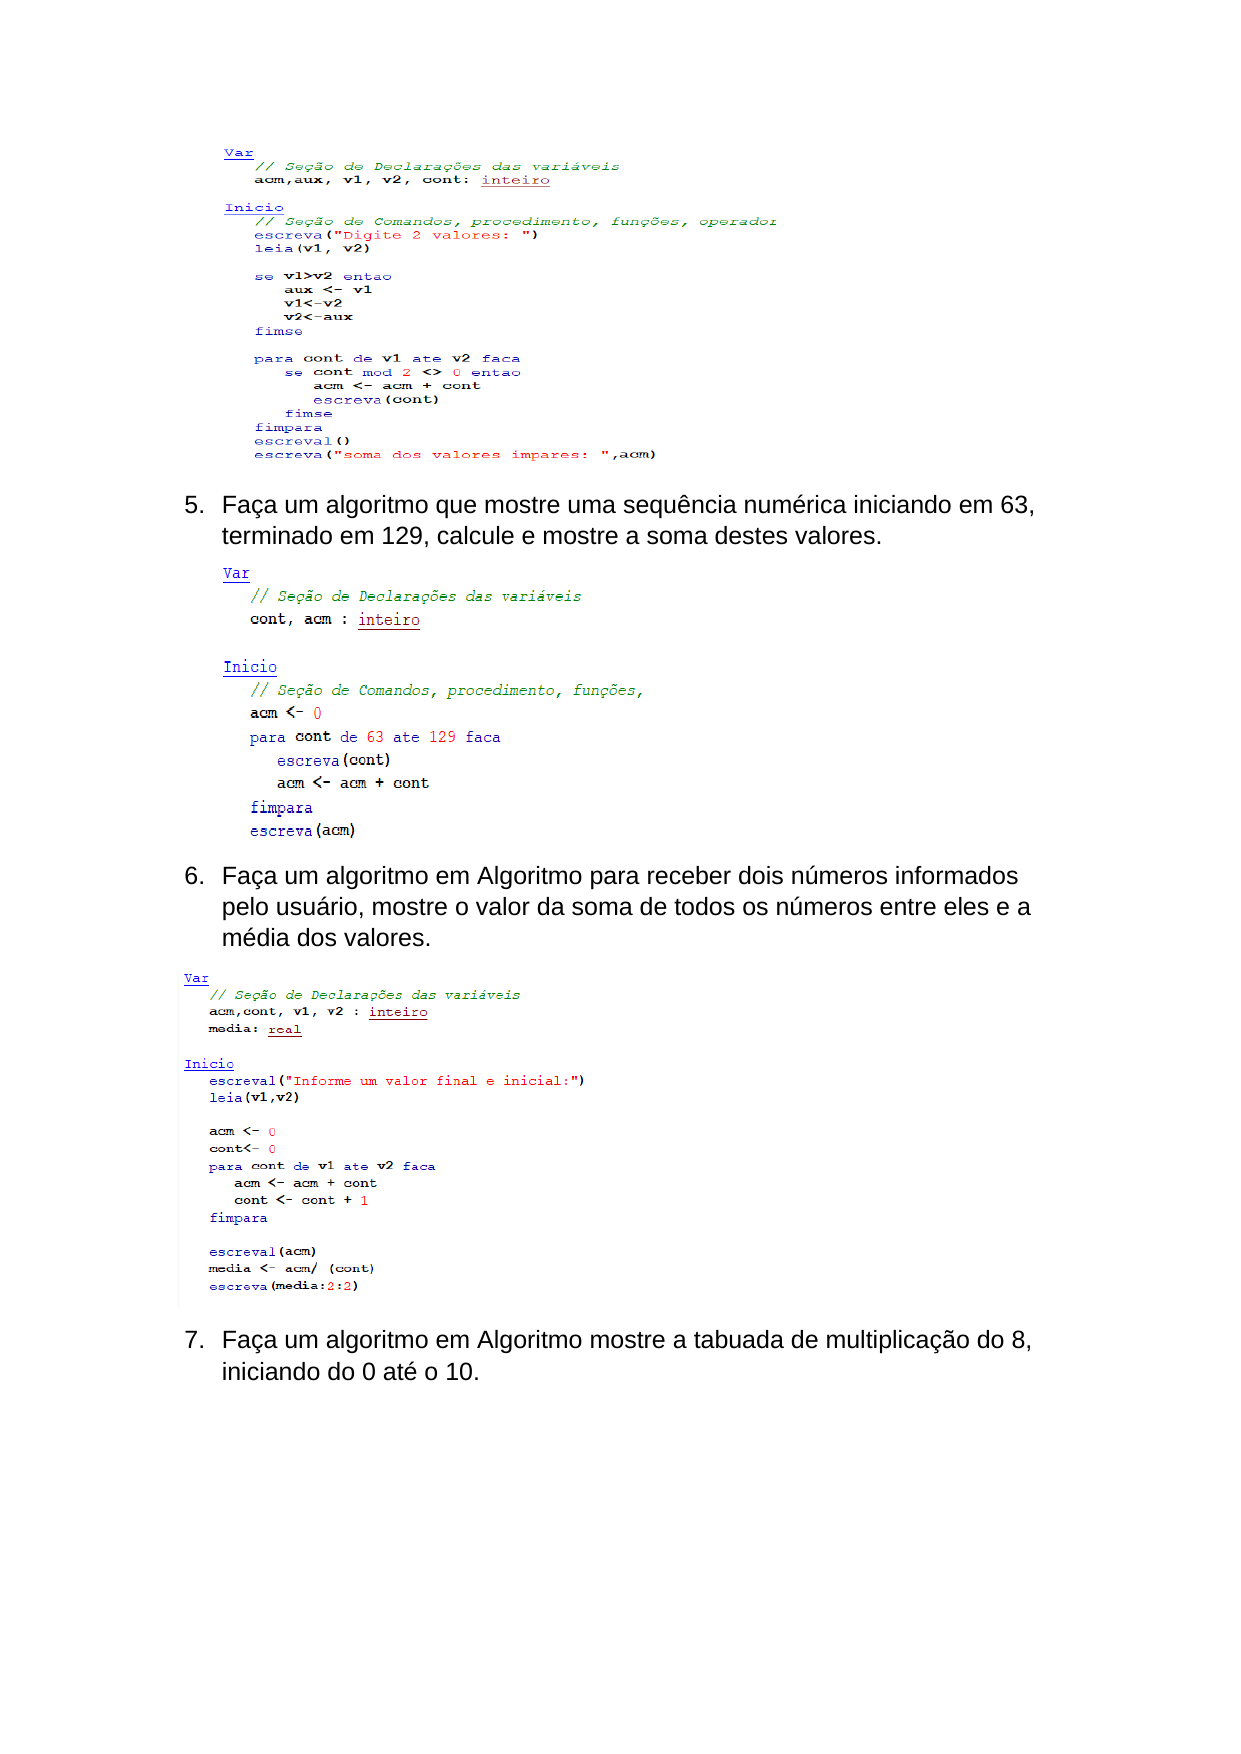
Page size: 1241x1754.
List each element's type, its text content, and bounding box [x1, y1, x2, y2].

list Faça um algoritmo que mostre uma sequência numérica iniciando em 63, terminado em 129, calcule e mostre a soma destes valores. [184, 490, 1063, 550]
list Faça um algoritmo em Algoritmo mostre a tabuada de multiplicação do 8, iniciando do 0 até o 10. [184, 1326, 1063, 1385]
picture [221, 568, 653, 842]
list Faça um algoritmo em Algoritmo para receber dois números informados pelo usuário, mostre o valor da soma de todos os números entre eles e a média dos valores. [184, 861, 1063, 952]
picture [221, 147, 777, 471]
picture [177, 970, 720, 1307]
